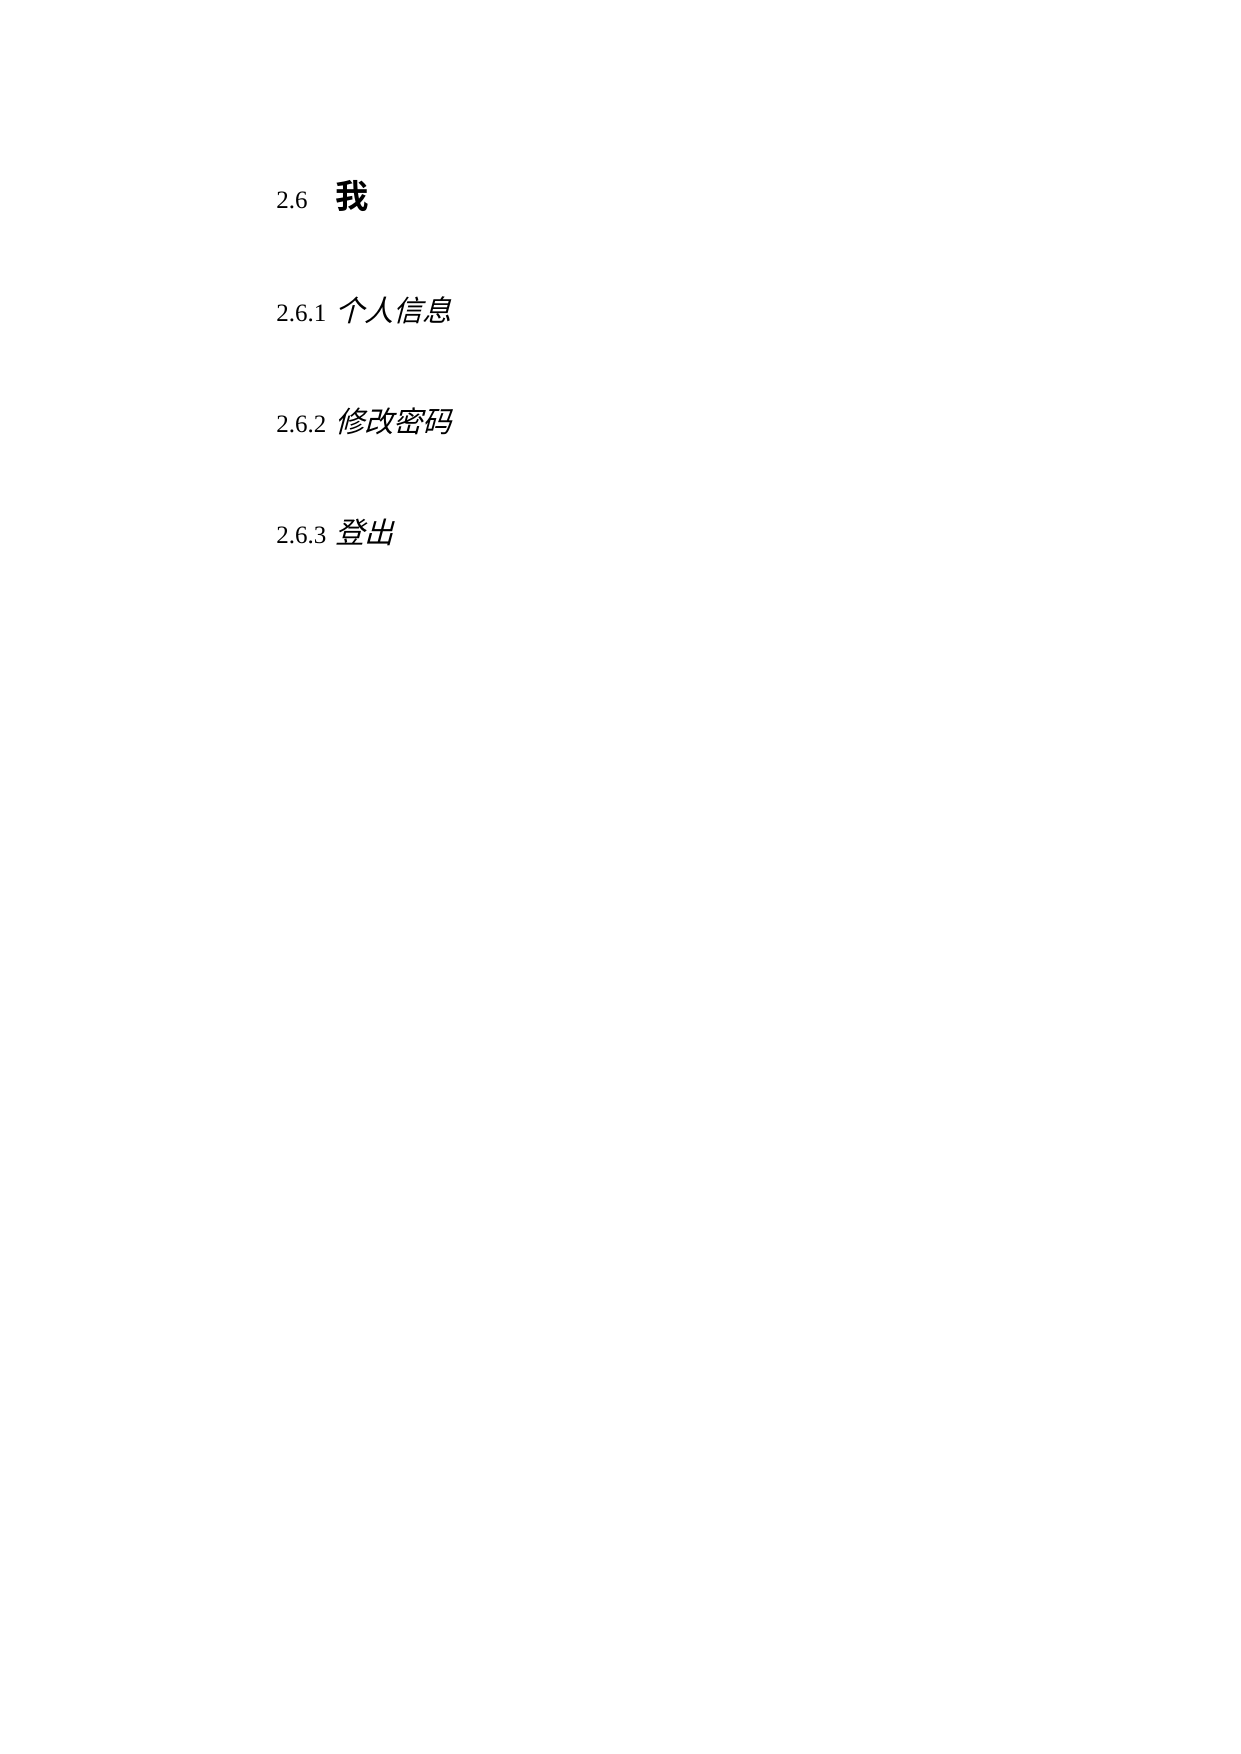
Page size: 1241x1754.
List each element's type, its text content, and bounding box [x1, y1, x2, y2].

subtitle 我 [276, 162, 1053, 227]
subtitle 个人信息 [276, 276, 1053, 341]
subtitle 登出 [276, 498, 1053, 563]
subtitle 修改密码 [276, 387, 1053, 452]
